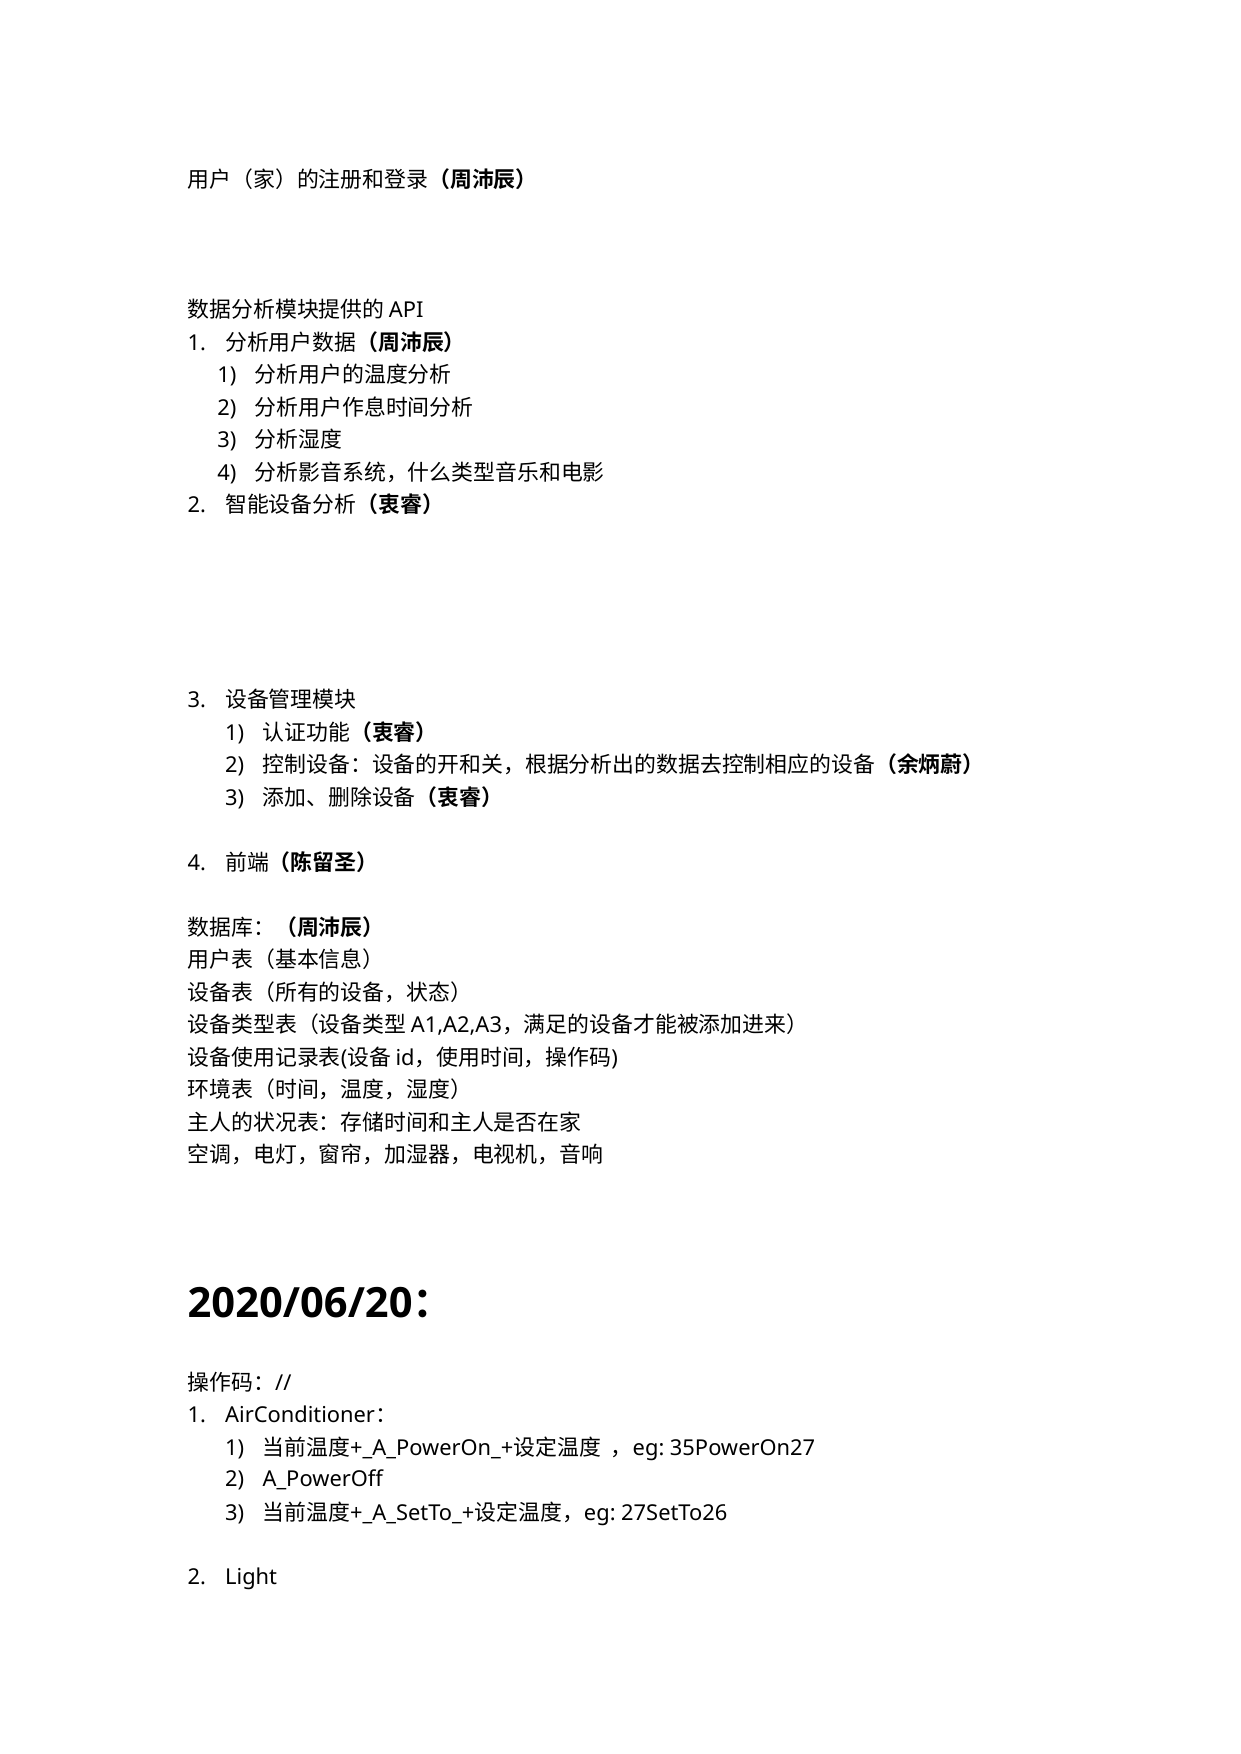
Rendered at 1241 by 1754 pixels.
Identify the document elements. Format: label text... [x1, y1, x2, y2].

list 分析影音系统，什么类型音乐和电影 [217, 454, 1053, 487]
text 用户（家）的注册和登录（周沛辰） [187, 162, 1053, 194]
text 设备使用记录表(设备id，使用时间，操作码) [187, 1039, 1053, 1072]
list 分析湿度 [217, 422, 1053, 454]
text 环境表（时间，温度，湿度） [187, 1072, 1053, 1104]
text 操作码：// [187, 1364, 1053, 1397]
text 设备类型表（设备类型A1,A2,A3，满足的设备才能被添加进来） [187, 1007, 1053, 1039]
list 添加、删除设备（衷睿） [225, 779, 1053, 812]
list 前端（陈留圣） [187, 844, 1053, 877]
list 分析用户作息时间分析 [217, 389, 1053, 422]
list Light [187, 1559, 1053, 1592]
text 2020/06/20： [187, 1267, 1053, 1332]
list 分析用户的温度分析 [217, 357, 1053, 389]
text 主人的状况表：存储时间和主人是否在家 [187, 1104, 1053, 1137]
list 分析用户数据（周沛辰） [187, 324, 1053, 357]
list 控制设备：设备的开和关，根据分析出的数据去控制相应的设备（余炳蔚） [225, 747, 1053, 779]
list 当前温度+_A_PowerOn_+设定温度 ，eg: 35PowerOn27 [225, 1429, 1053, 1462]
list 设备管理模块 [187, 682, 1053, 714]
list 认证功能（衷睿） [225, 714, 1053, 747]
list A_PowerOff [225, 1462, 1053, 1494]
list 智能设备分析（衷睿） [187, 487, 1053, 519]
text 数据库：（周沛辰） [187, 909, 1053, 942]
text 空调，电灯，窗帘，加湿器，电视机，音响 [187, 1137, 1053, 1169]
text 设备表（所有的设备，状态） [187, 974, 1053, 1007]
text 用户表（基本信息） [187, 942, 1053, 974]
text 数据分析模块提供的API [187, 292, 1053, 324]
list 当前温度+_A_SetTo_+设定温度，eg: 27SetTo26 [225, 1494, 1053, 1527]
list AirConditioner： [187, 1397, 1053, 1429]
